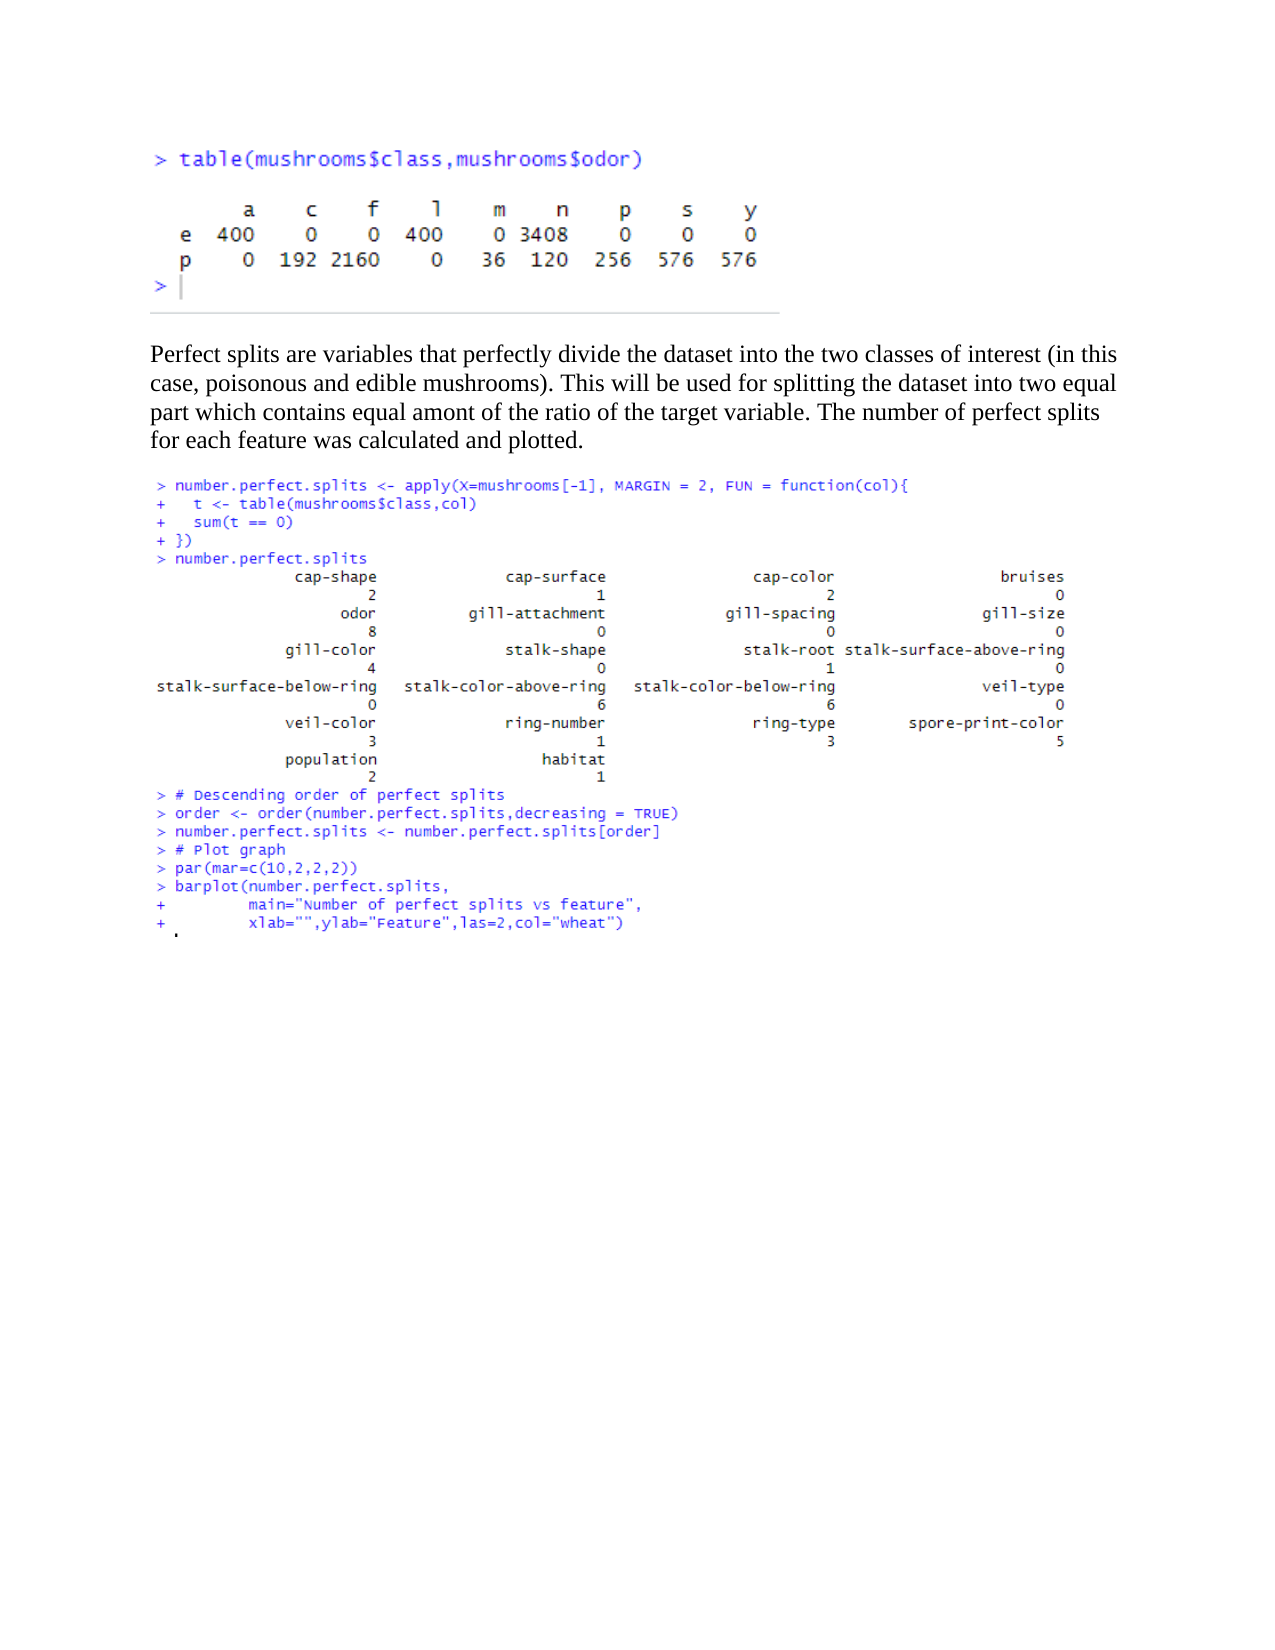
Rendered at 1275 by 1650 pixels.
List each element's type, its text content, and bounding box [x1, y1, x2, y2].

text Perfect splits are variables that perfectly divide the dataset into the two classes of interest (in this case, poisonous and edible mushrooms). This will be used for splitting the dataset into two equal part which contains equal amont of the ratio of the target variable. The number of perfect splits for each feature was calculated and plotted. [150, 339, 1125, 454]
picture [150, 479, 1091, 937]
picture [150, 150, 780, 314]
